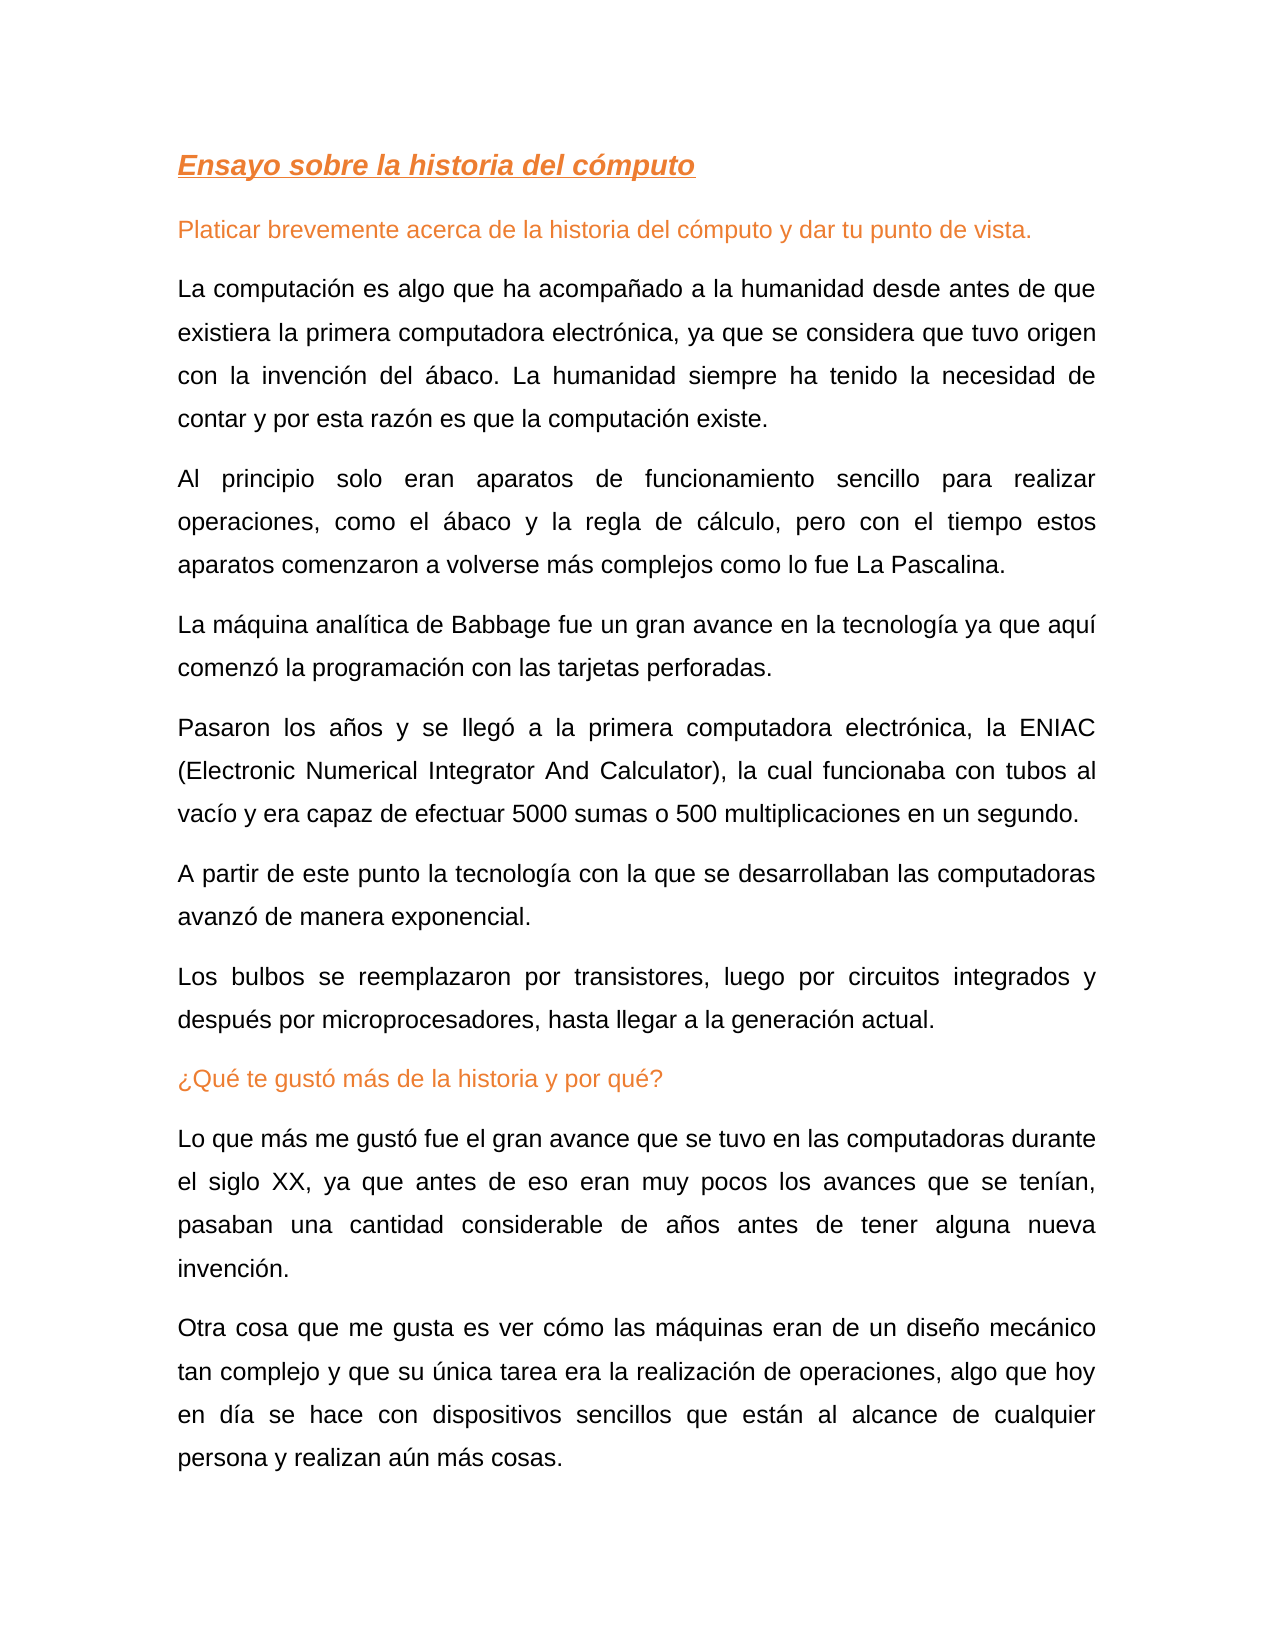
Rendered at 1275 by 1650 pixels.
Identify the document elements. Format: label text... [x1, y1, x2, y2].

text La computación es algo que ha acompañado a la humanidad desde antes de que existiera la primera computadora electrónica, ya que se considera que tuvo origen con la invención del ábaco. La humanidad siempre ha tenido la necesidad de contar y por esta razón es que la computación existe. [177, 274, 1098, 432]
text Lo que más me gustó fue el gran avance que se tuvo en las computadoras durante el siglo XX, ya que antes de eso eran muy pocos los avances que se tenían, pasaban una cantidad considerable de años antes de tener alguna nueva invención. [177, 1124, 1098, 1282]
text Platicar brevemente acerca de la historia del cómputo y dar tu punto de vista. [177, 214, 1098, 243]
text A partir de este punto la tecnología con la que se desarrollaban las computadoras avanzó de manera exponencial. [177, 858, 1098, 930]
text Ensayo sobre la historia del cómputo [177, 148, 1098, 181]
text ¿Qué te gustó más de la historia y por qué? [177, 1064, 1098, 1093]
text La máquina analítica de Babbage fue un gran avance en la tecnología ya que aquí comenzó la programación con las tarjetas perforadas. [177, 609, 1098, 681]
text Pasaron los años y se llegó a la primera computadora electrónica, la ENIAC (Electronic Numerical Integrator And Calculator), la cual funcionaba con tubos al vacío y era capaz de efectuar 5000 sumas o 500 multiplicaciones en un segundo. [177, 712, 1098, 827]
text Otra cosa que me gusta es ver cómo las máquinas eran de un diseño mecánico tan complejo y que su única tarea era la realización de operaciones, algo que hoy en día se hace con dispositivos sencillos que están al alcance de cualquier persona y realizan aún más cosas. [177, 1313, 1098, 1471]
text Los bulbos se reemplazaron por transistores, luego por circuitos integrados y después por microprocesadores, hasta llegar a la generación actual. [177, 961, 1098, 1033]
text Al principio solo eran aparatos de funcionamiento sencillo para realizar operaciones, como el ábaco y la regla de cálculo, pero con el tiempo estos aparatos comenzaron a volverse más complejos como lo fue La Pascalina. [177, 463, 1098, 578]
